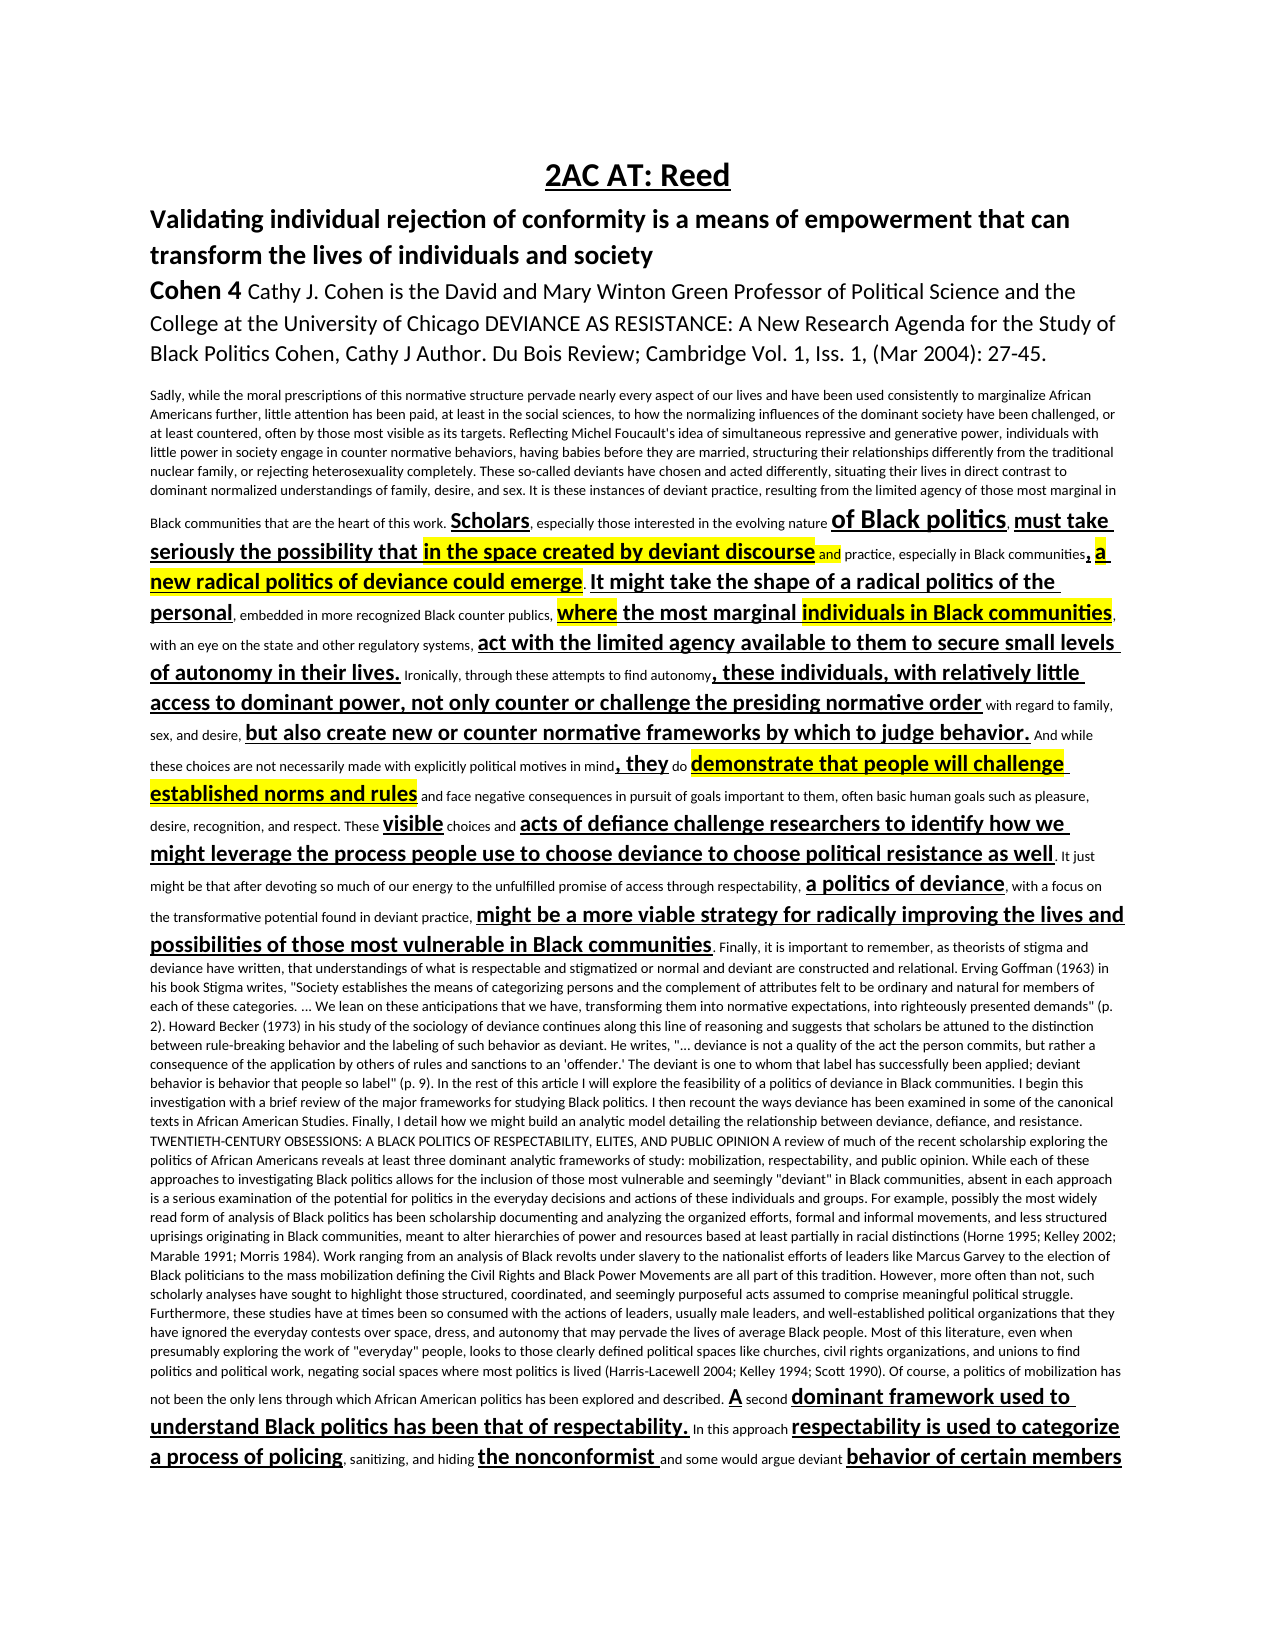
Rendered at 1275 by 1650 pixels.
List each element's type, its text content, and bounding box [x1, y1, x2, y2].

subtitle 2AC AT: Reed [150, 154, 1125, 195]
text Cohen 4 Cathy J. Cohen is the David and Mary Winton Green Professor of Political Science and the College at the University of Chicago DEVIANCE AS RESISTANCE: A New Research Agenda for the Study of Black Politics Cohen, Cathy J Author. Du Bois Review; Cambridge Vol. 1, Iss. 1, (Mar 2004): 27-45. [150, 273, 1125, 367]
subtitle Validating individual rejection of conformity is a means of empowerment that can transform the lives of individuals and society [150, 202, 1125, 271]
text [150, 386, 1125, 1470]
